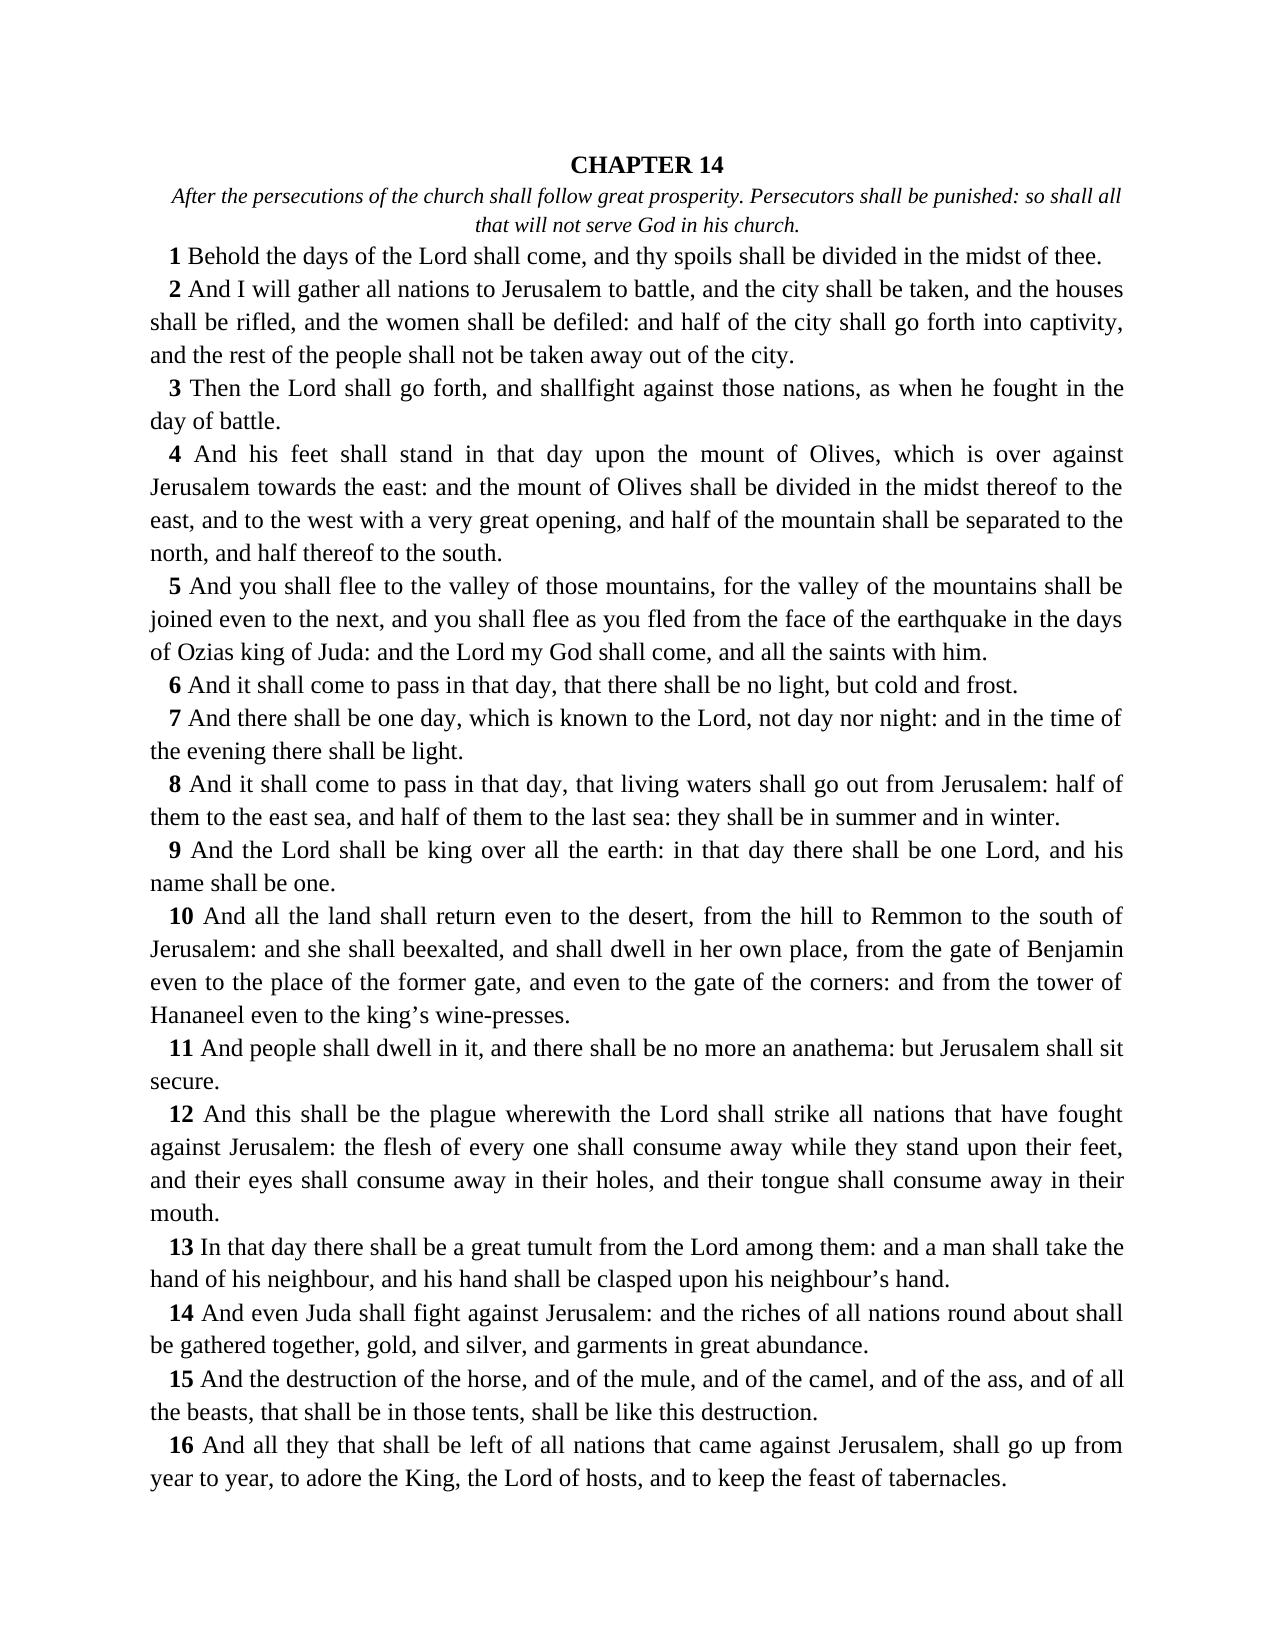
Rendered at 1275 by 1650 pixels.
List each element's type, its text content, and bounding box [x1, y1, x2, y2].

text 13 In that day there shall be a great tumult from the Lord among them: and a man shall take the hand of his neighbour, and his hand shall be clasped upon his neighbour’s hand. [150, 1232, 1125, 1293]
text 4 And his feet shall stand in that day upon the mount of Olives, which is over against Jerusalem towards the east: and the mount of Olives shall be divided in the midst thereof to the east, and to the west with a very great opening, and half of the mountain shall be separated to the north, and half thereof to the south. [150, 439, 1125, 567]
text 8 And it shall come to pass in that day, that living waters shall go out from Jerusalem: half of them to the east sea, and half of them to the last sea: they shall be in summer and in winter. [150, 769, 1125, 831]
text 1 Behold the days of the Lord shall come, and thy spoils shall be divided in the midst of thee. [150, 241, 1125, 270]
text 16 And all they that shall be left of all nations that came against Jerusalem, shall go up from year to year, to adore the King, the Lord of hosts, and to keep the feast of tabernacles. [150, 1430, 1125, 1491]
text 12 And this shall be the plague wherewith the Lord shall strike all nations that have fought against Jerusalem: the flesh of every one shall consume away while they stand upon their feet, and their eyes shall consume away in their holes, and their tongue shall consume away in their mouth. [150, 1099, 1125, 1227]
text 2 And I will gather all nations to Jerusalem to battle, and the city shall be taken, and the houses shall be rifled, and the women shall be defiled: and half of the city shall go forth into captivity, and the rest of the people shall not be taken away out of the city. [150, 274, 1125, 369]
text 9 And the Lord shall be king over all the earth: in that day there shall be one Lord, and his name shall be one. [150, 835, 1125, 897]
text 6 And it shall come to pass in that day, that there shall be no light, but cold and frost. [150, 670, 1125, 699]
text 5 And you shall flee to the valley of those mountains, for the valley of the mountains shall be joined even to the next, and you shall flee as you fled from the face of the earthquake in the days of Ozias king of Juda: and the Lord my God shall come, and all the saints with him. [150, 571, 1125, 666]
text CHAPTER 14 [150, 150, 1125, 179]
text 11 And people shall dwell in it, and there shall be no more an anathema: but Jerusalem shall sit secure. [150, 1033, 1125, 1095]
text After the persecutions of the church shall follow great prosperity. Persecutors shall be punished: so shall all that will not serve God in his church. [150, 183, 1125, 237]
text 3 Then the Lord shall go forth, and shallfight against those nations, as when he fought in the day of battle. [150, 373, 1125, 435]
text 14 And even Juda shall fight against Jerusalem: and the riches of all nations round about shall be gathered together, gold, and silver, and garments in great abundance. [150, 1298, 1125, 1359]
text 7 And there shall be one day, which is known to the Lord, not day nor night: and in the time of the evening there shall be light. [150, 703, 1125, 765]
text 10 And all the land shall return even to the desert, from the hill to Remmon to the south of Jerusalem: and she shall beexalted, and shall dwell in her own place, from the gate of Benjamin even to the place of the former gate, and even to the gate of the corners: and from the tower of Hananeel even to the king’s wine-presses. [150, 901, 1125, 1029]
text 15 And the destruction of the horse, and of the mule, and of the camel, and of the ass, and of all the beasts, that shall be in those tents, shall be like this destruction. [150, 1364, 1125, 1425]
